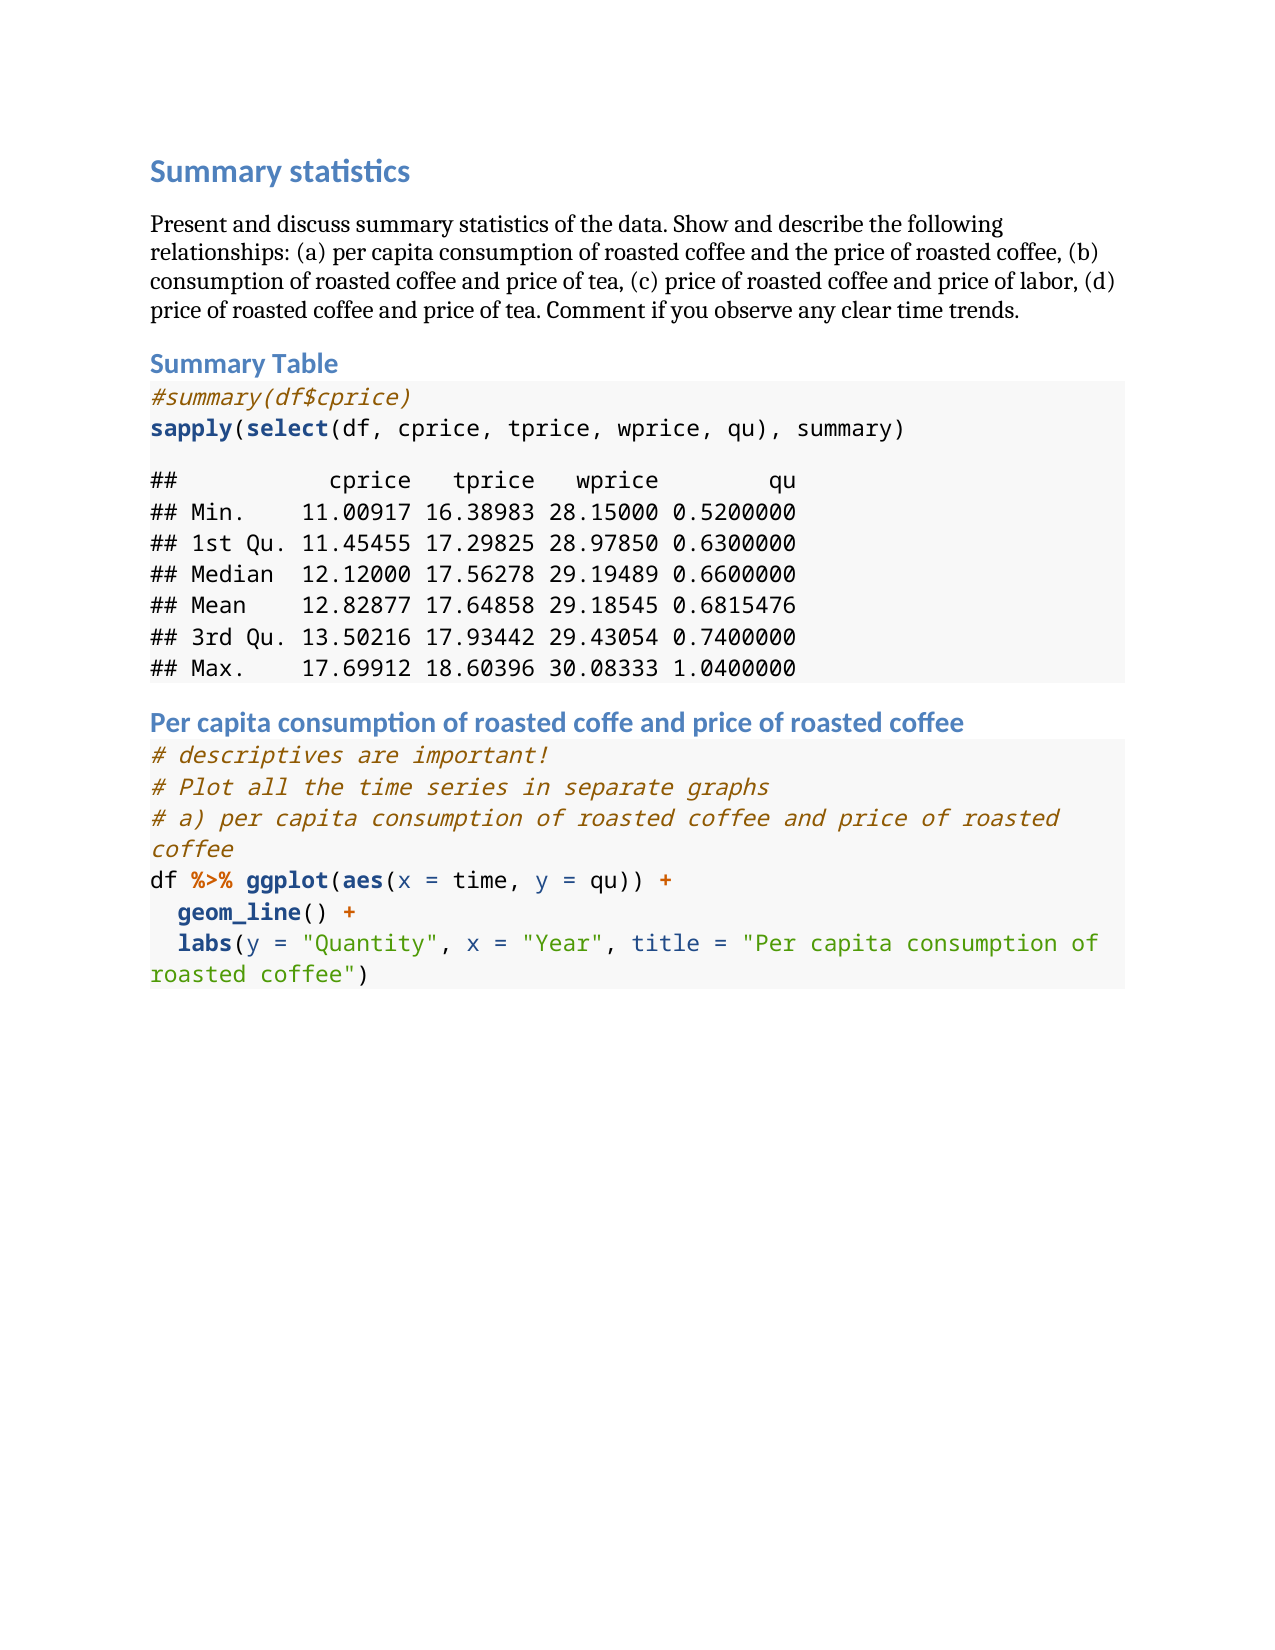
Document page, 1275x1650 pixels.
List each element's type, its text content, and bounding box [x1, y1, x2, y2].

subtitle Summary Table [150, 345, 1125, 381]
text ## cprice tprice wprice qu ## Min. 11.00917 16.38983 28.15000 0.5200000 ## 1st Qu. 11.45455 17.29825 28.97850 0.6300000 ## Median 12.12000 17.56278 29.19489 0.6600000 ## Mean 12.82877 17.64858 29.18545 0.6815476 ## 3rd Qu. 13.50216 17.93442 29.43054 0.7400000 ## Max. 17.69912 18.60396 30.08333 1.0400000 [150, 464, 1125, 683]
text Present and discuss summary statistics of the data. Show and describe the following relationships: (a) per capita consumption of roasted coffee and the price of roasted coffee, (b) consumption of roasted coffee and price of tea, (c) price of roasted coffee and price of labor, (d) price of roasted coffee and price of tea. Comment if you observe any clear time trends. [150, 209, 1125, 324]
text # descriptives are important! # Plot all the time series in separate graphs # a) per capita consumption of roasted coffee and price of roasted coffee df %>% ggplot(aes(x = time, y = qu)) + geom_line() + labs(y = "Quantity", x = "Year", title = "Per capita consumption of roasted coffee") [150, 739, 1125, 989]
text #summary(df$cprice) sapply(select(df, cprice, tprice, wprice, qu), summary) [411, 381, 1125, 443]
subtitle Per capita consumption of roasted coffe and price of roasted coffee [150, 704, 1125, 739]
subtitle Summary statistics [150, 150, 1125, 191]
